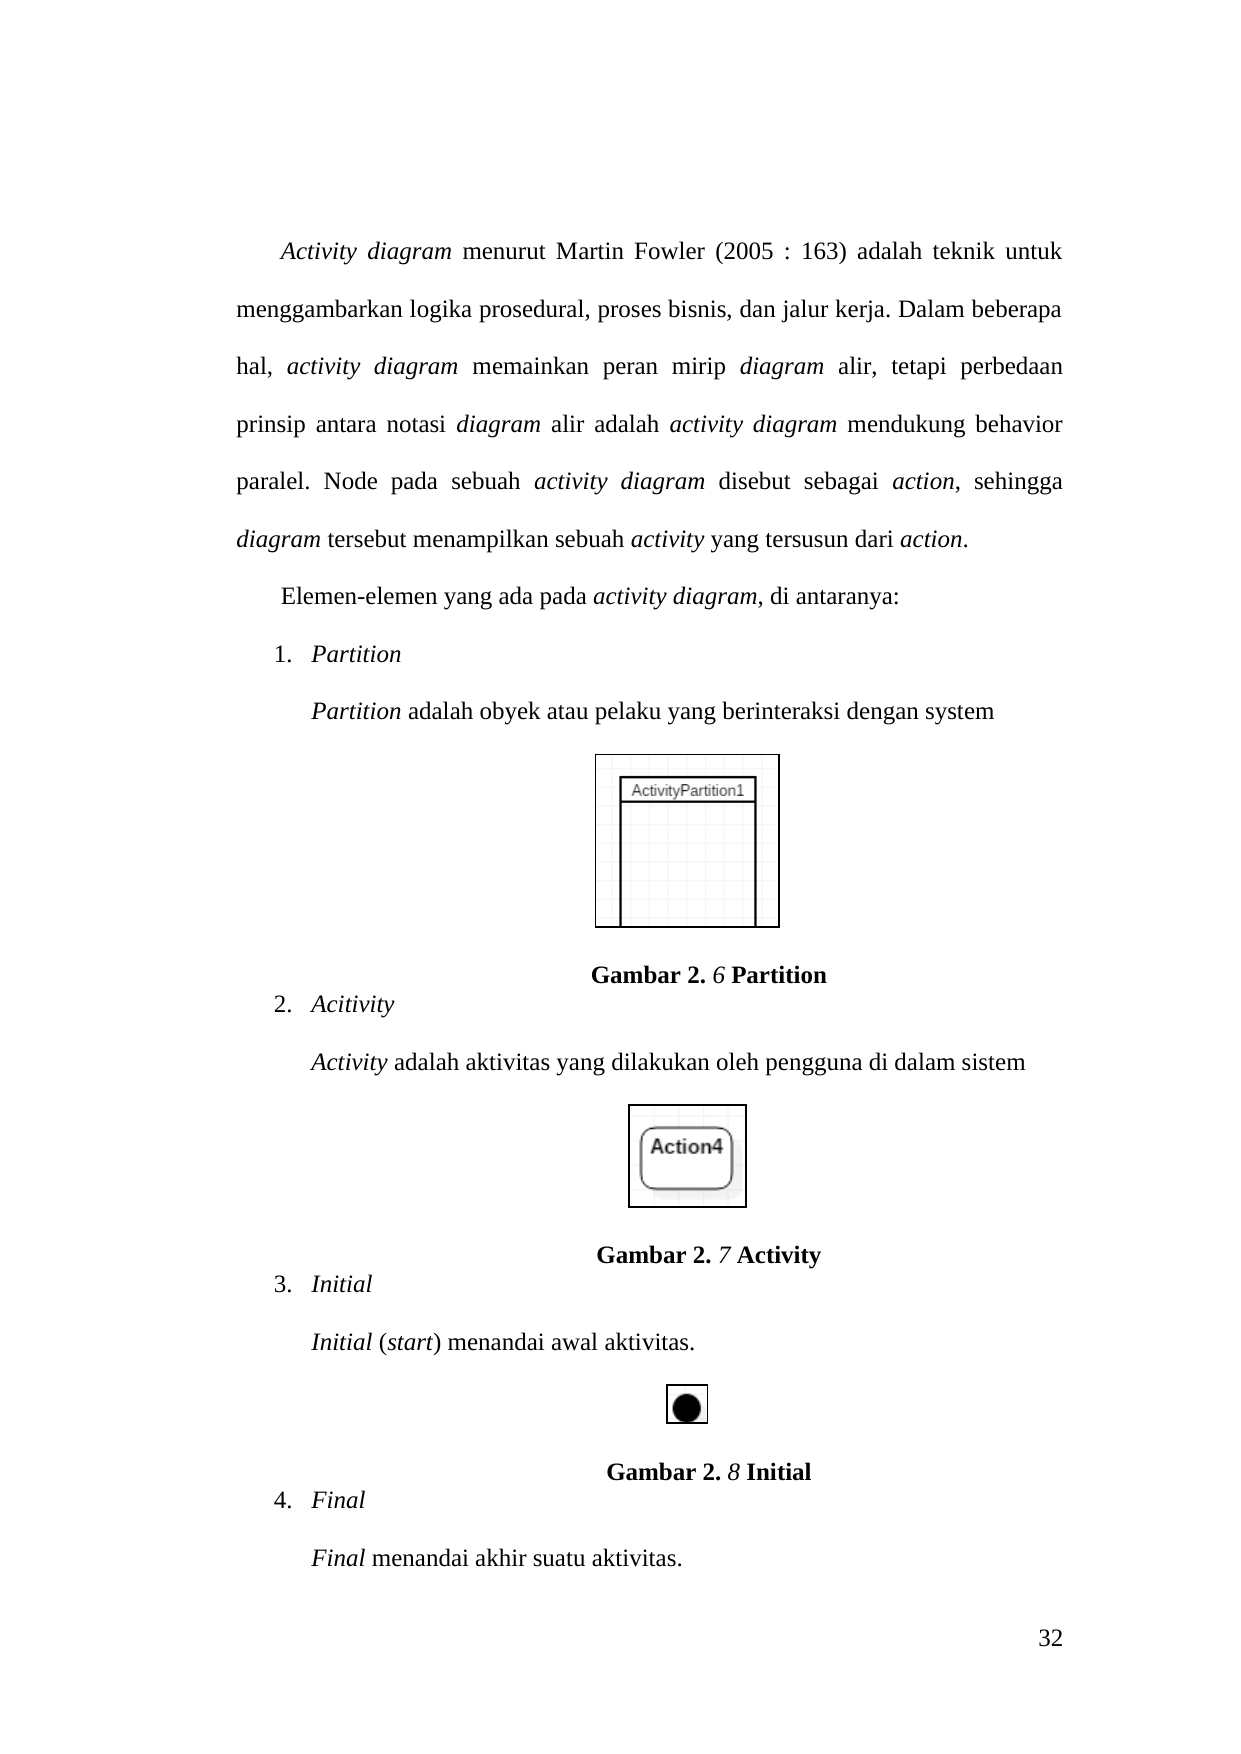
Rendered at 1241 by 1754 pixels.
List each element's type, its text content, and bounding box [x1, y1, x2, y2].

list Partition adalah obyek atau pelaku yang berinteraksi dengan system [311, 696, 1063, 725]
text Activity diagram menurut Martin Fowler (2005 : 163) adalah teknik untuk menggambarkan logika prosedural, proses bisnis, dan jalur kerja. Dalam beberapa hal, activity diagram memainkan peran mirip diagram alir, tetapi perbedaan prinsip antara notasi diagram alir adalah activity diagram mendukung behavior paralel. Node pada sebuah activity diagram disebut sebagai action, sehingga diagram tersebut menampilkan sebuah activity yang tersusun dari action. [236, 236, 1063, 552]
list Initial (start) menandai awal aktivitas. [311, 1327, 1063, 1356]
list Partition [274, 639, 1063, 667]
list Final menandai akhir suatu aktivitas. [311, 1543, 1063, 1572]
picture [668, 1386, 707, 1422]
list Initial [274, 1269, 1063, 1298]
list Activity adalah aktivitas yang dilakukan oleh pengguna di dalam sistem [311, 1047, 1063, 1076]
list Acitivity [274, 989, 1063, 1018]
text Gambar 2. 7 Activity [310, 1241, 1063, 1269]
text Gambar 2. 6 Partition [310, 961, 1063, 989]
text Gambar 2. 8 Initial [310, 1457, 1063, 1486]
list Final [274, 1486, 1063, 1514]
list Elemen-elemen yang ada pada activity diagram, di antaranya: [236, 581, 1063, 610]
picture [630, 1106, 745, 1206]
picture [596, 755, 778, 926]
